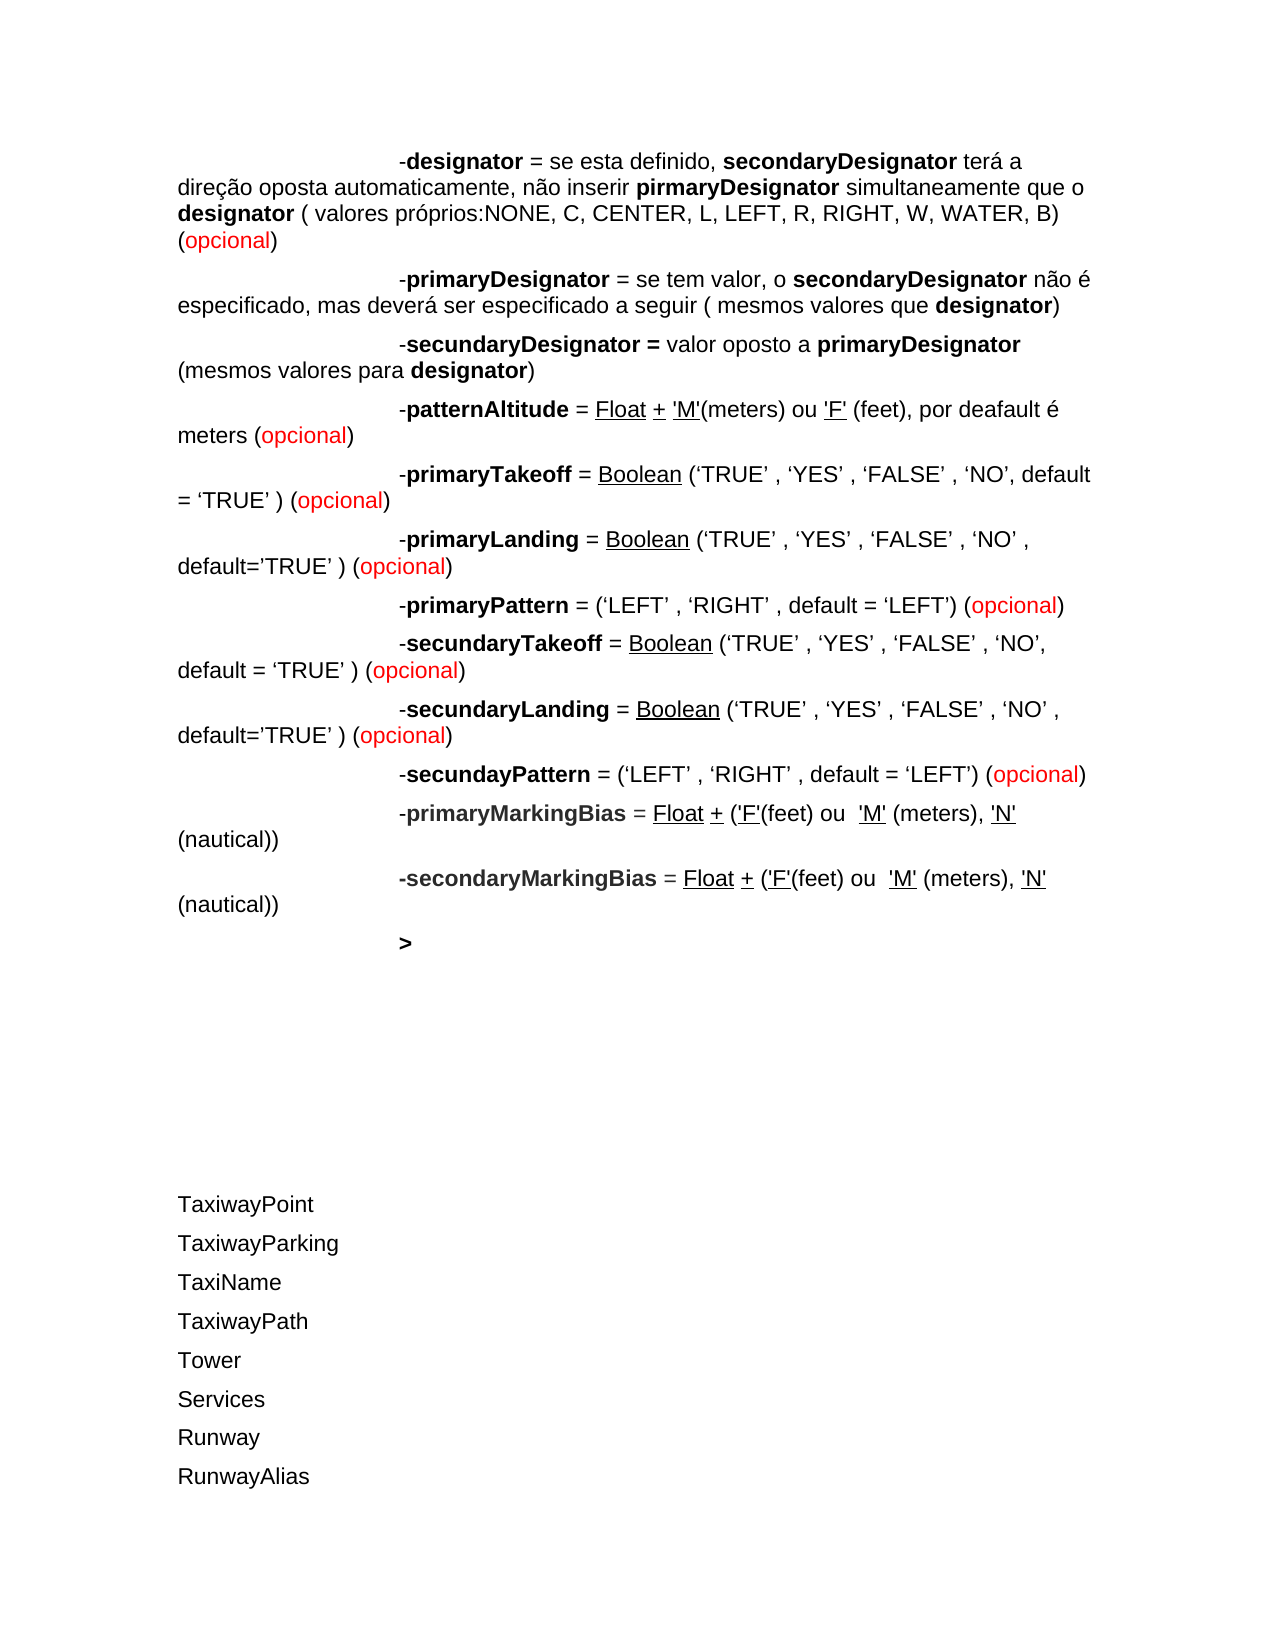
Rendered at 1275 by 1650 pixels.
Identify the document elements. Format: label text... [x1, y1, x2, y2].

text -secundaryDesignator = valor oposto a primaryDesignator (mesmos valores para designator) [177, 331, 1098, 383]
text -primaryDesignator = se tem valor, o secondaryDesignator não é especificado, mas deverá ser especificado a seguir ( mesmos valores que designator) [177, 266, 1098, 318]
text -primaryPattern = (‘LEFT’ , ‘RIGHT’ , default = ‘LEFT’) (opcional) [177, 592, 1098, 618]
text -secondaryMarkingBias = Float + ('F'(feet) ou 'M' (meters), 'N' (nautical)) [177, 865, 1098, 918]
text Services [177, 1386, 1098, 1412]
text -designator = se esta definido, secondaryDesignator terá a direção oposta automaticamente, não inserir pirmaryDesignator simultaneamente que o designator ( valores próprios:NONE, C, CENTER, L, LEFT, R, RIGHT, W, WATER, B) (opcional) [177, 148, 1098, 253]
text Tower [177, 1347, 1098, 1373]
text RunwayAlias [177, 1463, 1098, 1489]
text TaxiwayParking [177, 1230, 1098, 1256]
text TaxiwayPoint [177, 1191, 1098, 1218]
text TaxiwayPath [177, 1308, 1098, 1334]
text -primaryMarkingBias = Float + ('F'(feet) ou 'M' (meters), 'N' (nautical)) [177, 800, 1098, 852]
text TaxiName [177, 1269, 1098, 1295]
text Runway [177, 1424, 1098, 1451]
text -patternAltitude = Float + 'M'(meters) ou 'F' (feet), por deafault é meters (opcional) [177, 396, 1098, 449]
text -primaryTakeoff = Boolean (‘TRUE’ , ‘YES’ , ‘FALSE’ , ‘NO’, default = ‘TRUE’ ) (opcional) [177, 461, 1098, 514]
text -secundaryLanding = Boolean (‘TRUE’ , ‘YES’ , ‘FALSE’ , ‘NO’ , default=’TRUE’ ) (opcional) [177, 696, 1098, 748]
text > [177, 930, 1098, 956]
text -secundayPattern = (‘LEFT’ , ‘RIGHT’ , default = ‘LEFT’) (opcional) [177, 761, 1098, 787]
text -primaryLanding = Boolean (‘TRUE’ , ‘YES’ , ‘FALSE’ , ‘NO’ , default=’TRUE’ ) (opcional) [177, 526, 1098, 579]
text -secundaryTakeoff = Boolean (‘TRUE’ , ‘YES’ , ‘FALSE’ , ‘NO’, default = ‘TRUE’ ) (opcional) [177, 630, 1098, 683]
